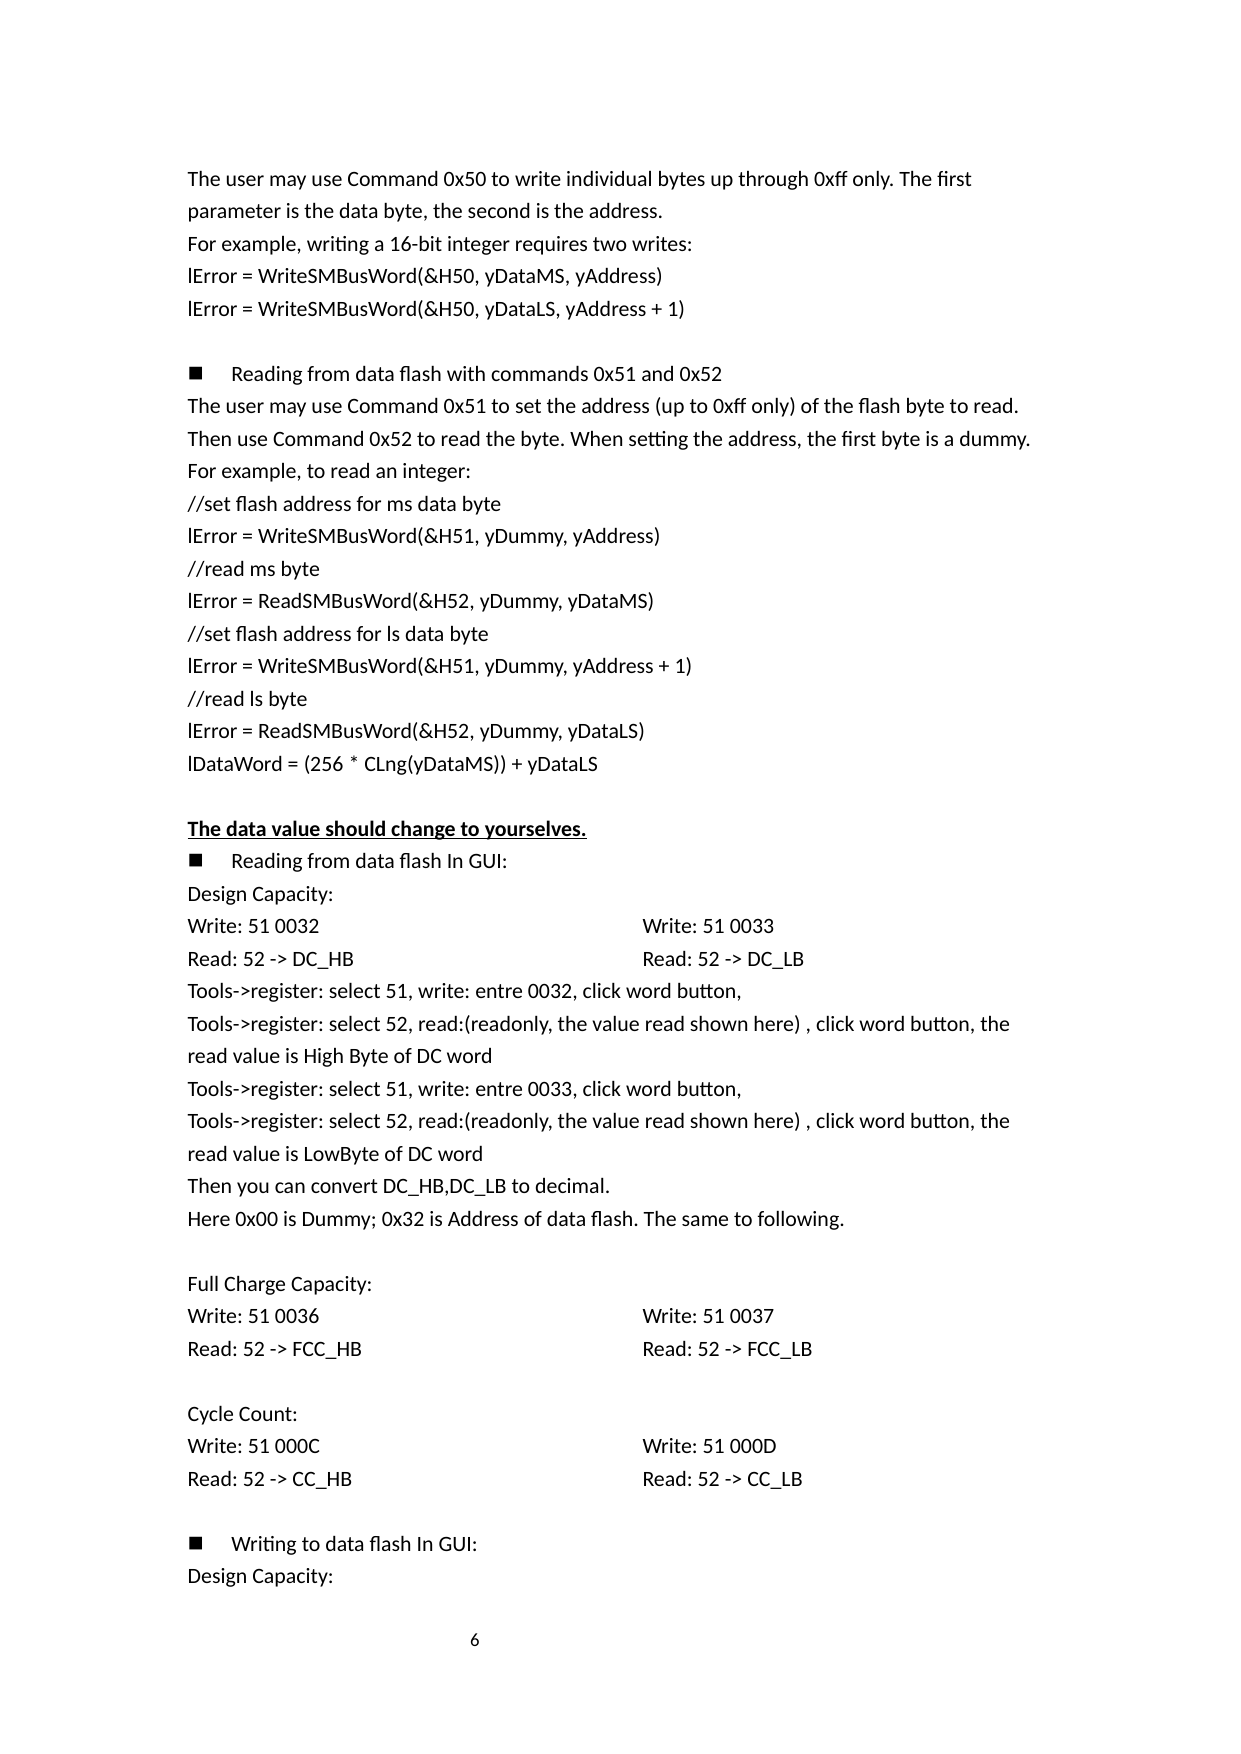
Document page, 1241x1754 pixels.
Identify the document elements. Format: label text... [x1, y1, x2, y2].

list Write: 51 0033 [642, 909, 1053, 942]
list Read: 52 -> CC_HB [187, 1462, 598, 1494]
list Read: 52 -> DC_LB [642, 942, 1053, 974]
list lError = WriteSMBusWord(&H50, yDataMS, yAddress) [187, 259, 1053, 292]
list Here 0x00 is Dummy; 0x32 is Address of data flash. The same to following. [187, 1202, 1053, 1234]
list //read ls byte [187, 682, 1053, 714]
list //set flash address for ms data byte [187, 487, 1053, 519]
list Design Capacity: [187, 877, 1053, 909]
list Full Charge Capacity: [187, 1267, 1053, 1299]
list The user may use Command 0x50 to write individual bytes up through 0xff only. The first parameter is the data byte, the second is the address. [187, 162, 1053, 227]
list The data value should change to yourselves. [187, 812, 1053, 844]
list Cycle Count: [187, 1397, 1053, 1429]
list Read: 52 -> CC_LB [642, 1462, 1053, 1494]
list Write: 51 0036 [187, 1299, 598, 1332]
list Read: 52 -> FCC_HB [187, 1332, 598, 1364]
list Write: 51 0032 [187, 909, 598, 942]
list lDataWord = (256 * CLng(yDataMS)) + yDataLS [187, 747, 1053, 779]
list Tools->register: select 52, read:(readonly, the value read shown here) , click word button, the read value is LowByte of DC word [187, 1104, 1053, 1169]
list Write: 51 0037 [642, 1299, 1053, 1332]
list Write: 51 000D [642, 1429, 1053, 1462]
list lError = WriteSMBusWord(&H51, yDummy, yAddress + 1) [187, 649, 1053, 682]
list The user may use Command 0x51 to set the address (up to 0xff only) of the flash byte to read. Then use Command 0x52 to read the byte. When setting the address, the first byte is a dummy. For example, to read an integer: [187, 389, 1053, 487]
list Write: 51 000C [187, 1429, 598, 1462]
list For example, writing a 16-bit integer requires two writes: [187, 227, 1053, 259]
list Then you can convert DC_HB,DC_LB to decimal. [187, 1169, 1053, 1202]
list Tools->register: select 51, write: entre 0032, click word button, [187, 974, 1053, 1007]
list //read ms byte [187, 552, 1053, 584]
list lError = WriteSMBusWord(&H50, yDataLS, yAddress + 1) [187, 292, 1053, 324]
list lError = WriteSMBusWord(&H51, yDummy, yAddress) [187, 519, 1053, 552]
list Reading from data flash In GUI: [187, 844, 1053, 877]
list //set flash address for ls data byte [187, 617, 1053, 649]
list Writing to data flash In GUI: [187, 1527, 1053, 1559]
list Design Capacity: [187, 1559, 1053, 1592]
list Tools->register: select 51, write: entre 0033, click word button, [187, 1072, 1053, 1104]
list Read: 52 -> FCC_LB [642, 1332, 1053, 1364]
list Read: 52 -> DC_HB [187, 942, 598, 974]
list lError = ReadSMBusWord(&H52, yDummy, yDataLS) [187, 714, 1053, 747]
list Tools->register: select 52, read:(readonly, the value read shown here) , click word button, the read value is High Byte of DC word [187, 1007, 1053, 1072]
list Reading from data flash with commands 0x51 and 0x52 [187, 357, 1053, 389]
list lError = ReadSMBusWord(&H52, yDummy, yDataMS) [187, 584, 1053, 617]
